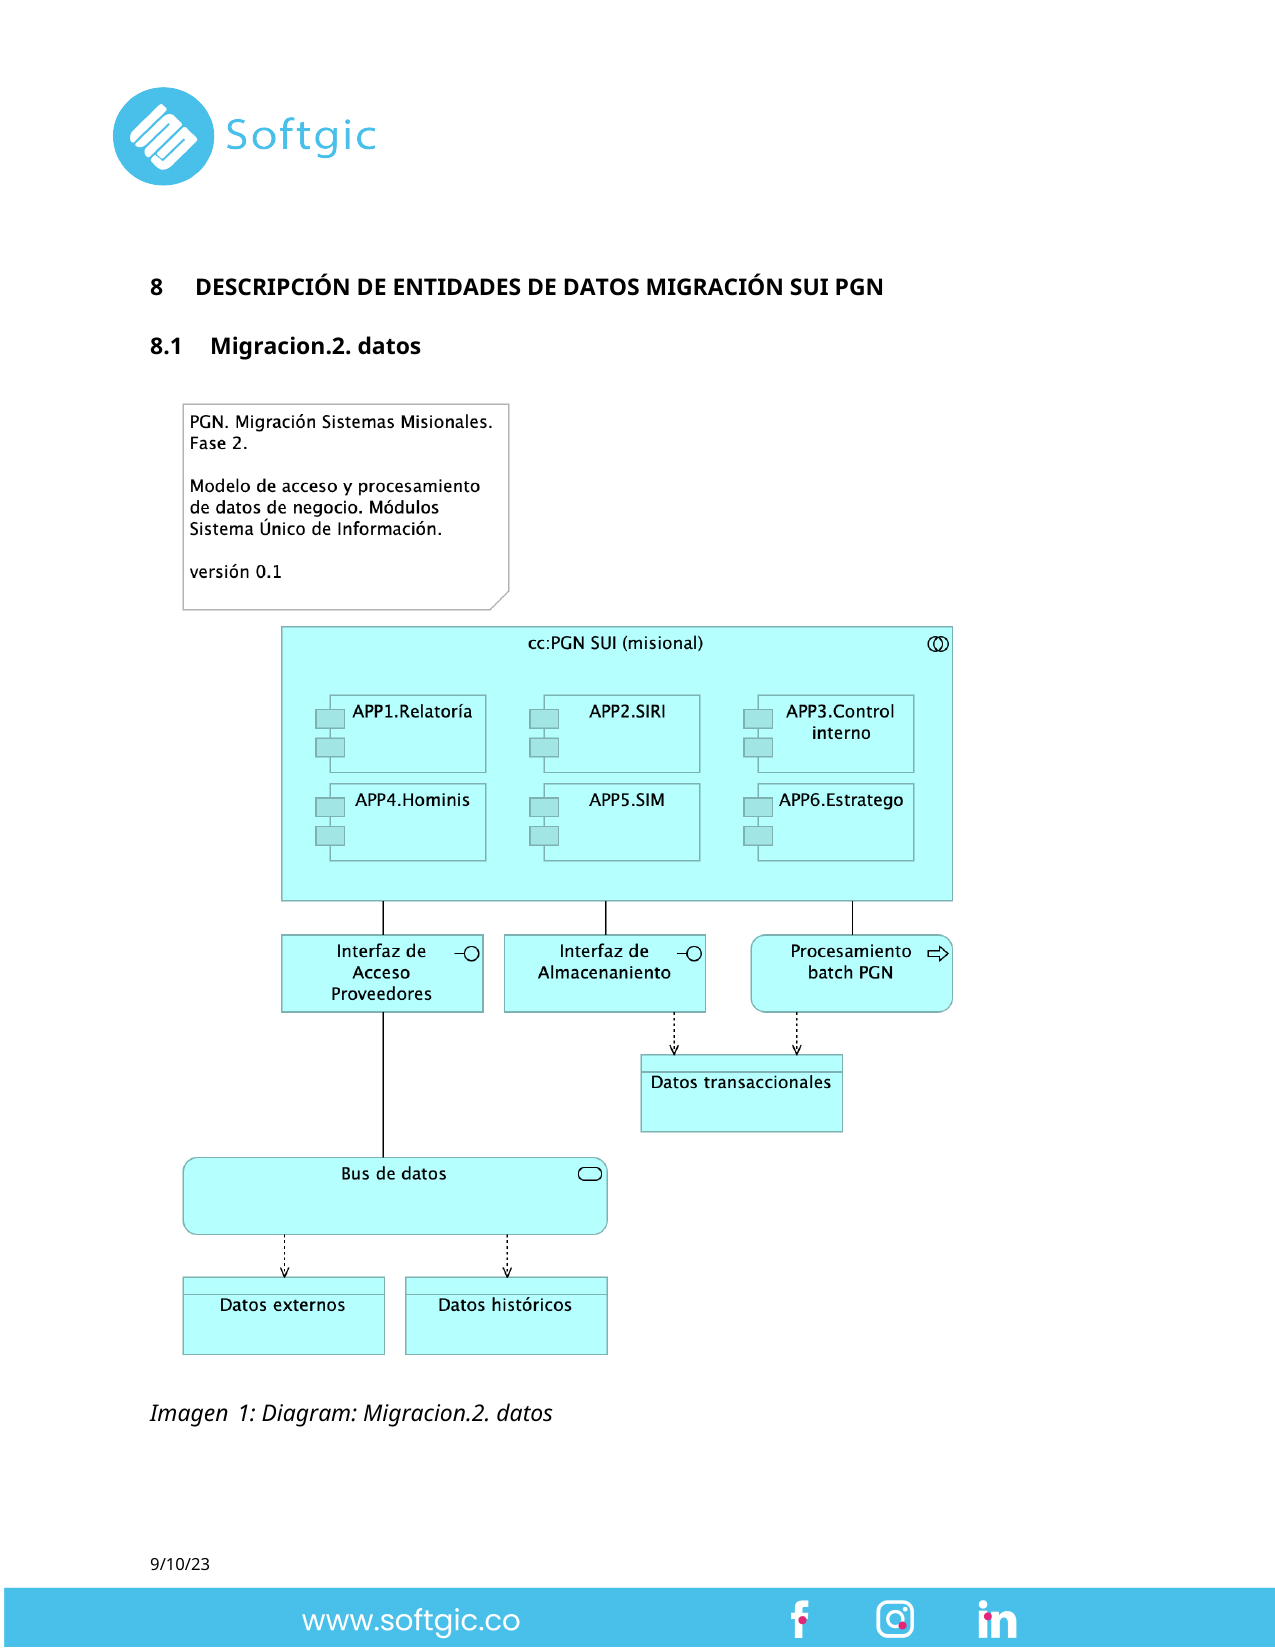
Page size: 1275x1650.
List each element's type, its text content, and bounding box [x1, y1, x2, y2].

text Imagen 1: Diagram: Migracion.2. datos [150, 1397, 1125, 1428]
subtitle Descripción de Entidades de Datos Migración SUI PGN [150, 271, 1125, 302]
subtitle Migracion.2. datos [150, 330, 1125, 361]
picture [4, 0, 1275, 1647]
